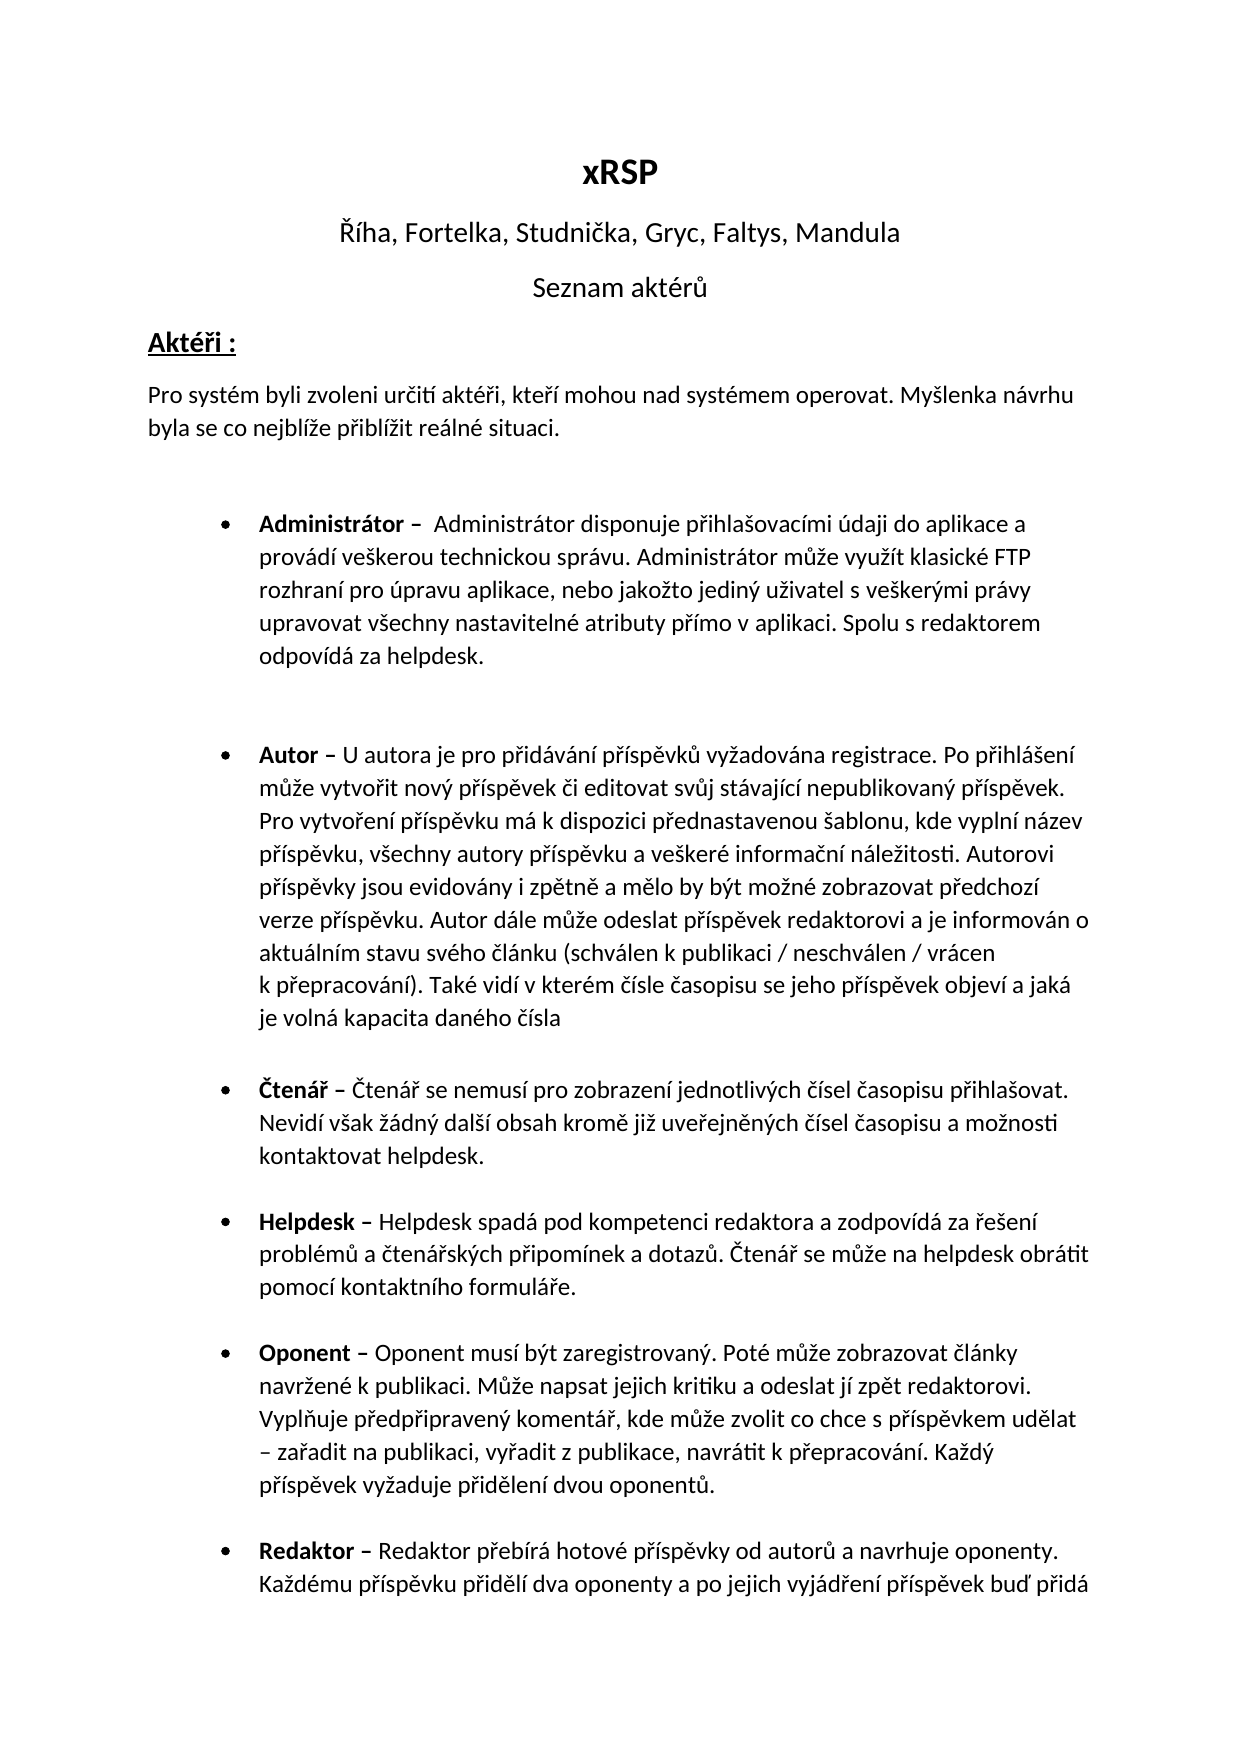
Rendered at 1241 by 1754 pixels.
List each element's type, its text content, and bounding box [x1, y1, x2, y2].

text xRSP [148, 148, 1093, 193]
text Seznam aktérů [148, 269, 1093, 304]
list Čtenář – Čtenář se nemusí pro zobrazení jednotlivých čísel časopisu přihlašovat. Nevidí však žádný další obsah kromě již uveřejněných čísel časopisu a možnosti kontaktovat helpdesk. [221, 1074, 1093, 1170]
list Helpdesk – Helpdesk spadá pod kompetenci redaktora a zodpovídá za řešení problémů a čtenářských připomínek a dotazů. Čtenář se může na helpdesk obrátit pomocí kontaktního formuláře. [221, 1206, 1093, 1302]
text Pro systém byli zvoleni určití aktéři, kteří mohou nad systémem operovat. Myšlenka návrhu byla se co nejblíže přiblížit reálné situaci. [148, 379, 1093, 442]
list Administrátor – Administrátor disponuje přihlašovacími údaji do aplikace a provádí veškerou technickou správu. Administrátor může využít klasické FTP rozhraní pro úpravu aplikace, nebo jakožto jediný uživatel s veškerými právy upravovat všechny nastavitelné atributy přímo v aplikaci. Spolu s redaktorem odpovídá za helpdesk. [221, 508, 1093, 671]
text Aktéři : [148, 324, 1093, 359]
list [221, 1535, 1093, 1598]
text Říha, Fortelka, Studnička, Gryc, Faltys, Mandula [148, 214, 1093, 249]
list Autor – U autora je pro přidávání příspěvků vyžadována registrace. Po přihlášení může vytvořit nový příspěvek či editovat svůj stávající nepublikovaný příspěvek. Pro vytvoření příspěvku má k dispozici přednastavenou šablonu, kde vyplní název příspěvku, všechny autory příspěvku a veškeré informační náležitosti. Autorovi příspěvky jsou evidovány i zpětně a mělo by být možné zobrazovat předchozí verze příspěvku. Autor dále může odeslat příspěvek redaktorovi a je informován o aktuálním stavu svého článku (schválen k publikaci / neschválen / vrácen k přepracování). Také vidí v kterém čísle časopisu se jeho příspěvek objeví a jaká je volná kapacita daného čísla [221, 739, 1093, 1033]
list Oponent – Oponent musí být zaregistrovaný. Poté může zobrazovat články navržené k publikaci. Může napsat jejich kritiku a odeslat jí zpět redaktorovi. Vyplňuje předpřipravený komentář, kde může zvolit co chce s příspěvkem udělat – zařadit na publikaci, vyřadit z publikace, navrátit k přepracování. Každý příspěvek vyžaduje přidělení dvou oponentů. [221, 1337, 1093, 1499]
